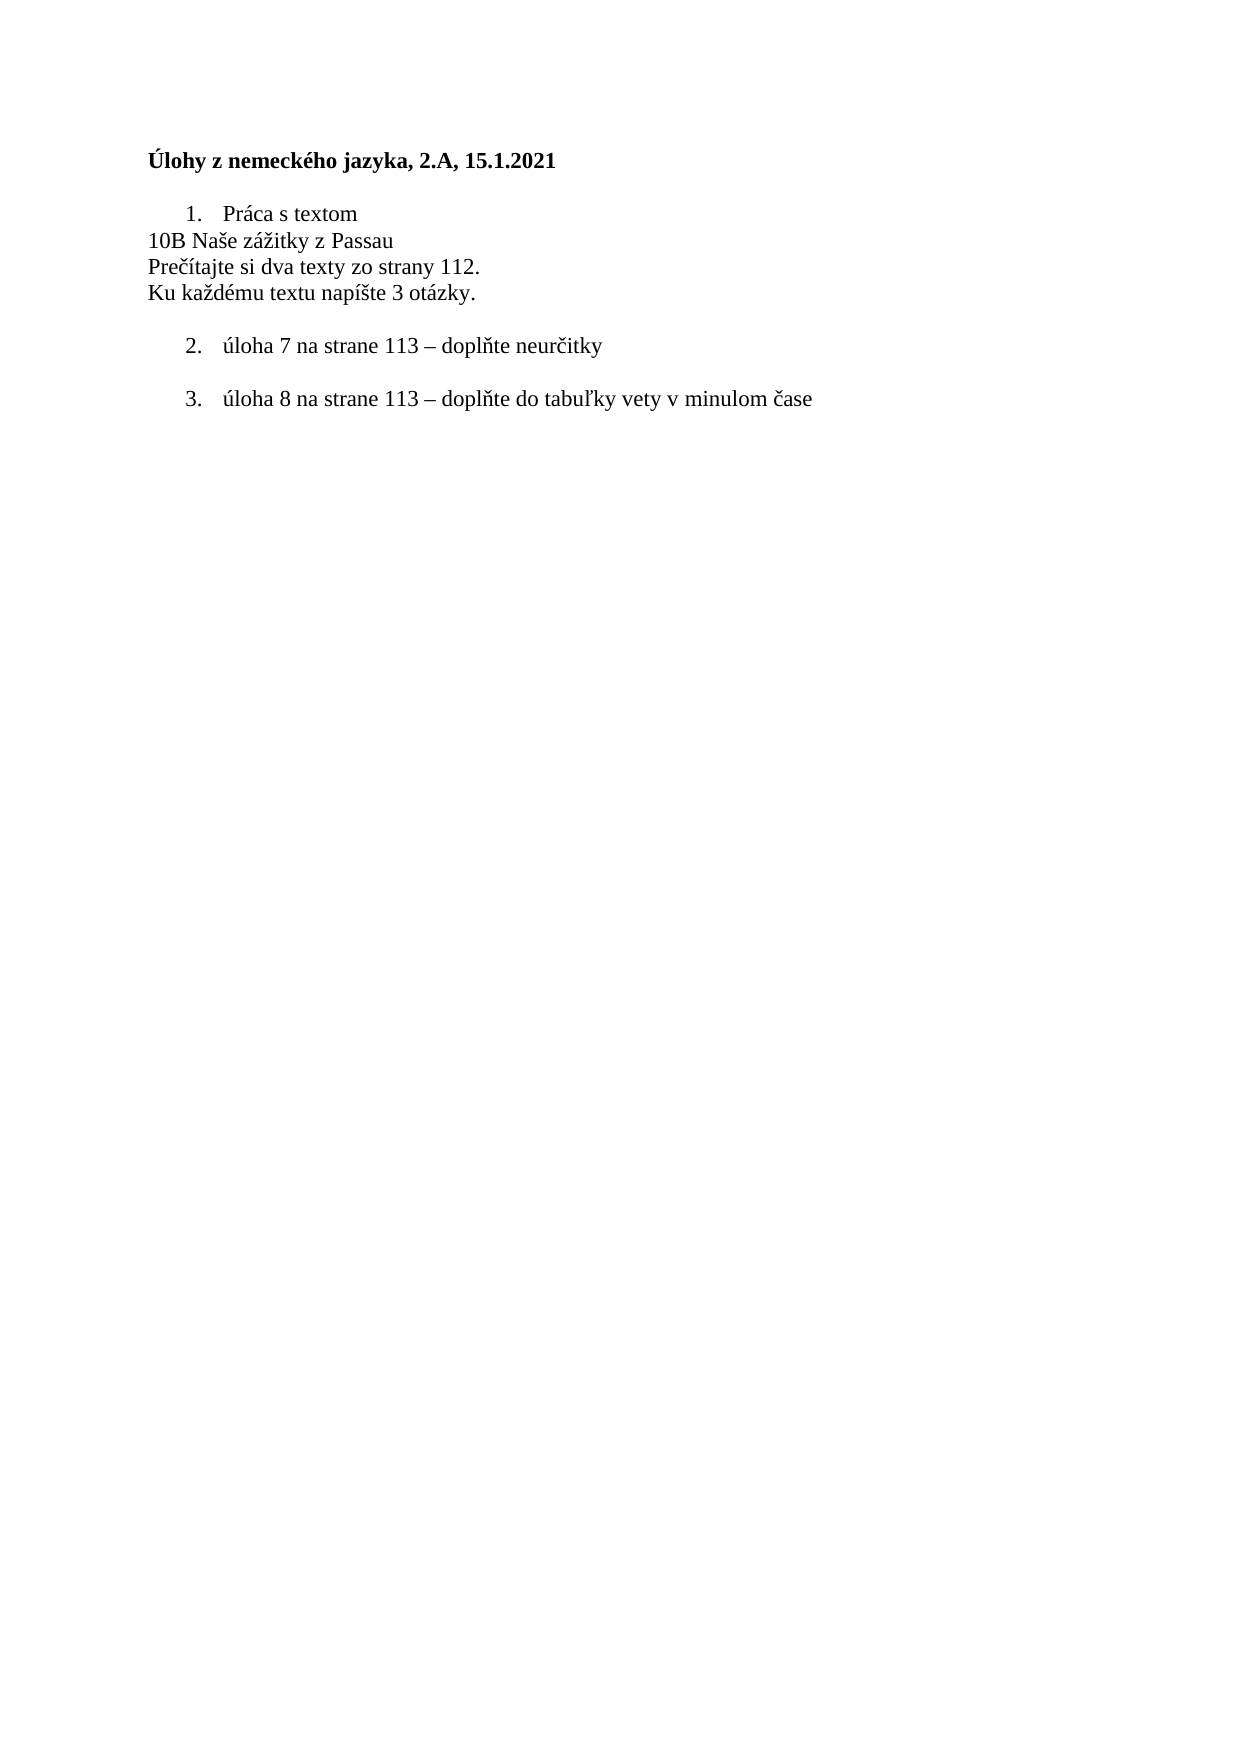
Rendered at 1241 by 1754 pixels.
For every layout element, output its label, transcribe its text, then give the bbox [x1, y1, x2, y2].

list Práca s textom [185, 200, 1093, 227]
list úloha 8 na strane 113 – doplňte do tabuľky vety v minulom čase [185, 385, 1093, 411]
text 10B Naše zážitky z Passau [148, 227, 1093, 253]
text Prečítajte si dva texty zo strany 112. [148, 253, 1093, 279]
list úloha 7 na strane 113 – doplňte neurčitky [185, 332, 1093, 358]
text Ku každému textu napíšte 3 otázky. [148, 279, 1093, 306]
text Úlohy z nemeckého jazyka, 2.A, 15.1.2021 [148, 148, 1093, 174]
